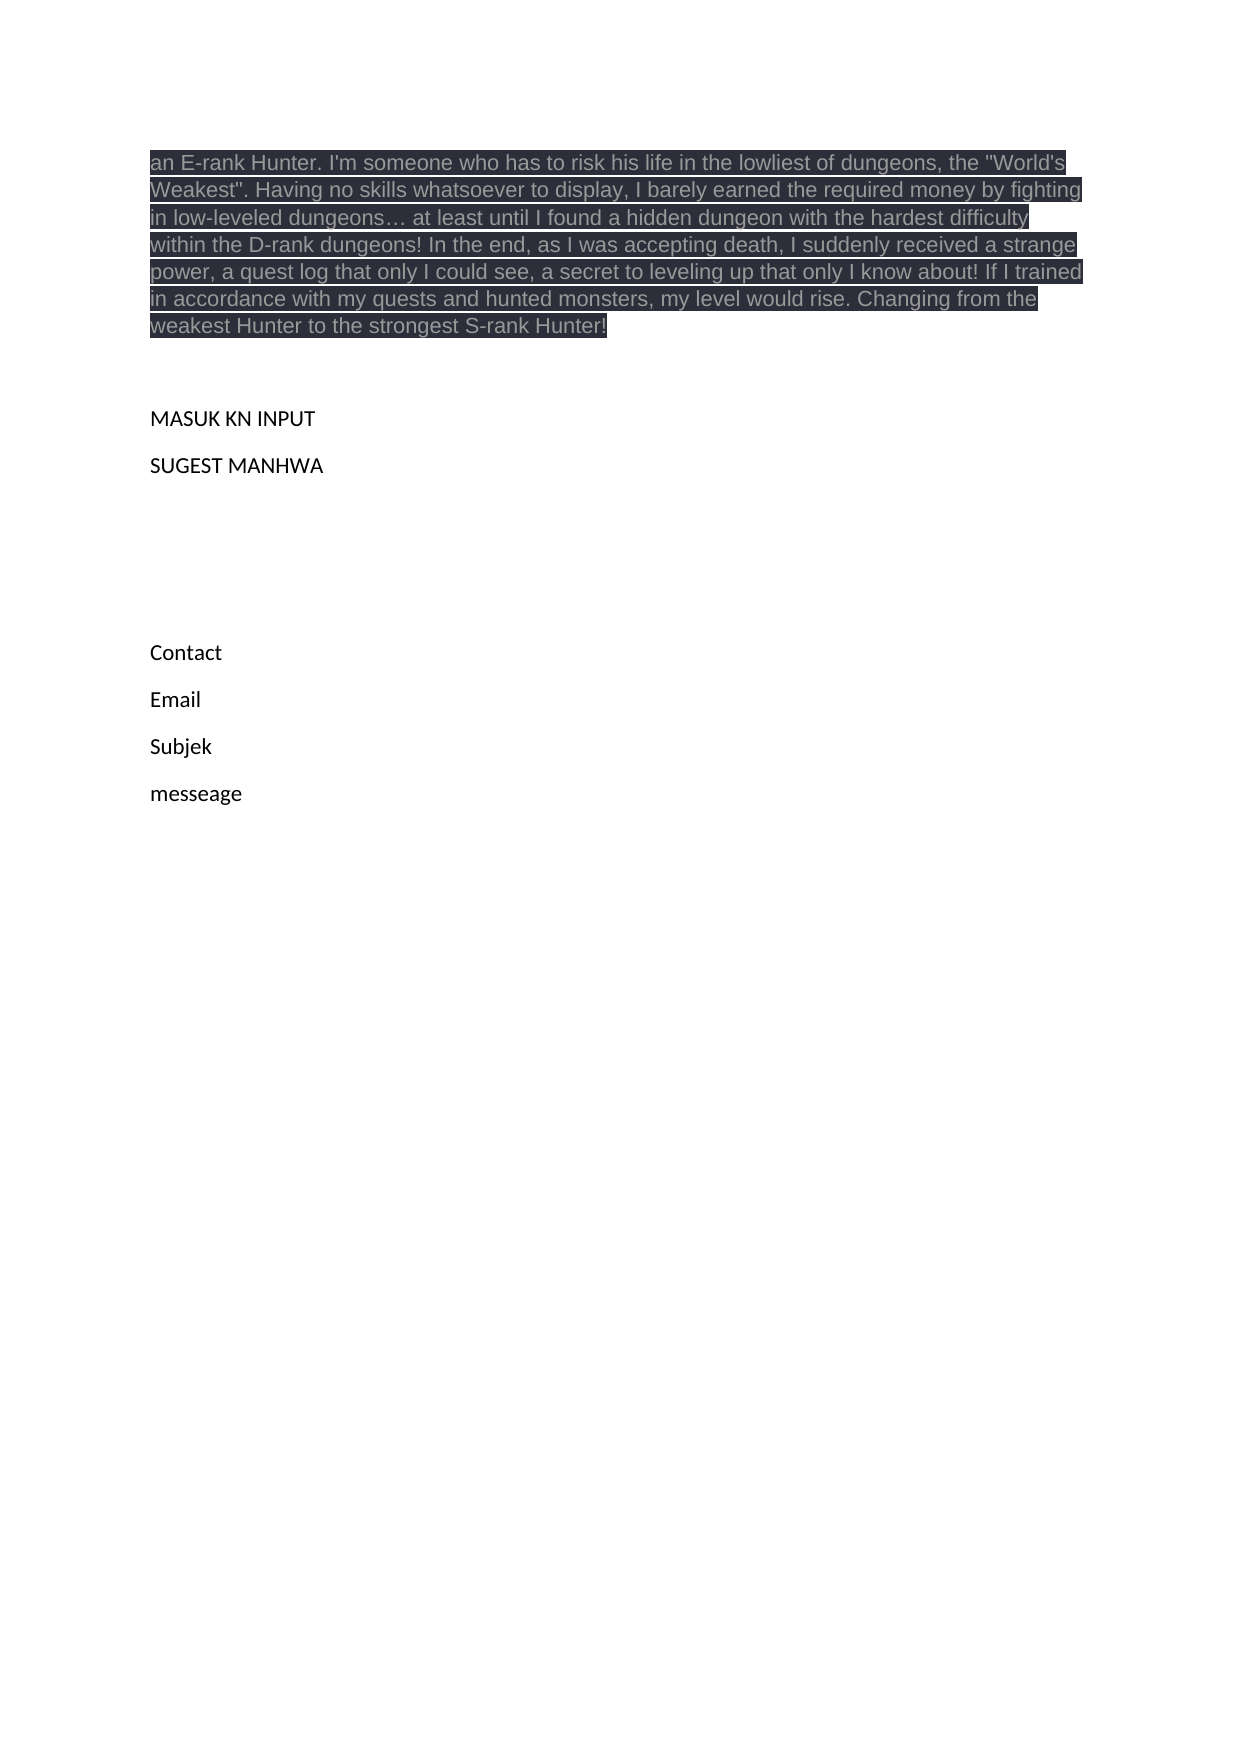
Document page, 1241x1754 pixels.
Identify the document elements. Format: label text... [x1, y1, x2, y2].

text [150, 150, 1090, 338]
text messeage [150, 779, 1090, 807]
text Email [150, 685, 1090, 713]
text MASUK KN INPUT [150, 404, 1090, 432]
text SUGEST MANHWA [150, 451, 1090, 479]
text Contact [150, 638, 1090, 666]
text Subjek [150, 732, 1090, 760]
